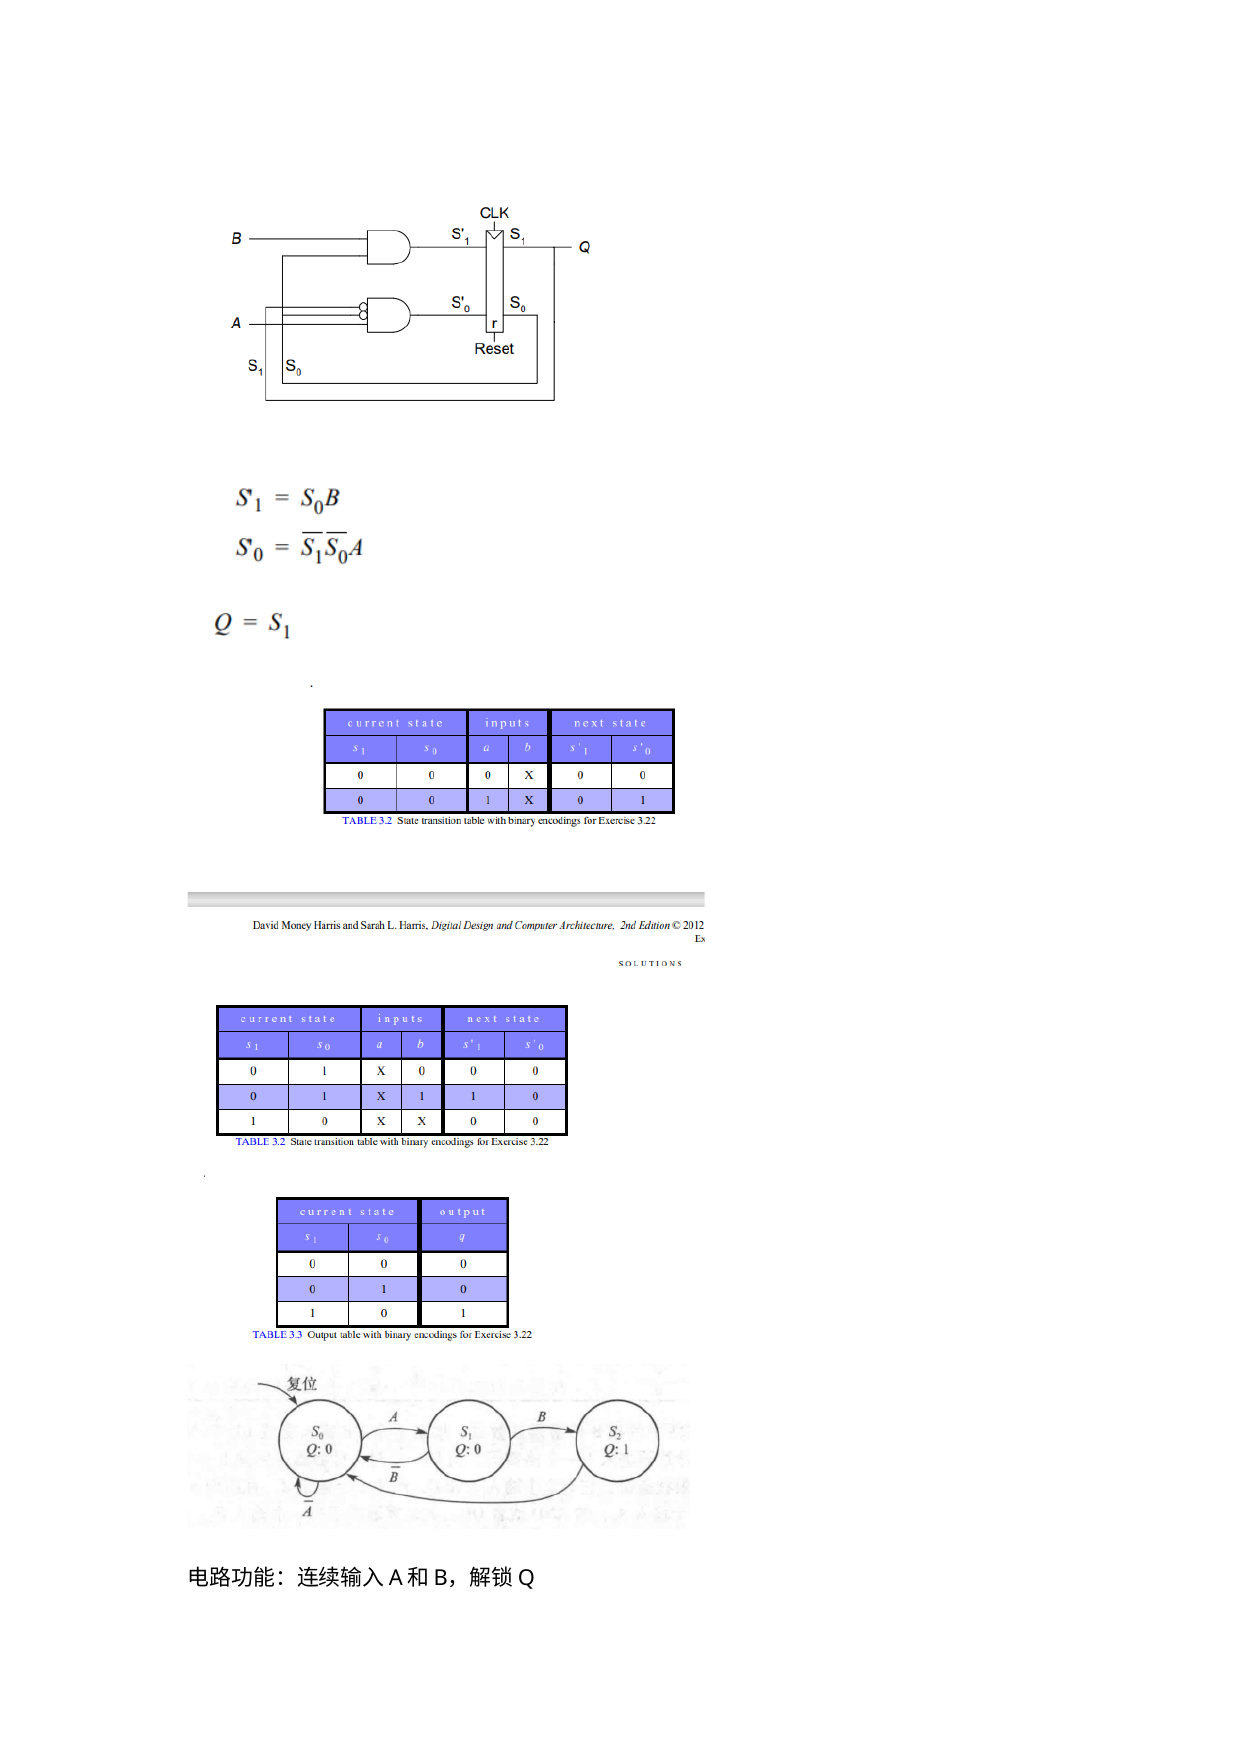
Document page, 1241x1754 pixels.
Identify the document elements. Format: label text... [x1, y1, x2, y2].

text 电路功能：连续输入A和B，解锁Q [187, 1559, 1053, 1592]
picture [187, 1364, 690, 1529]
picture [187, 454, 408, 675]
picture [187, 682, 705, 1363]
picture [187, 162, 645, 443]
